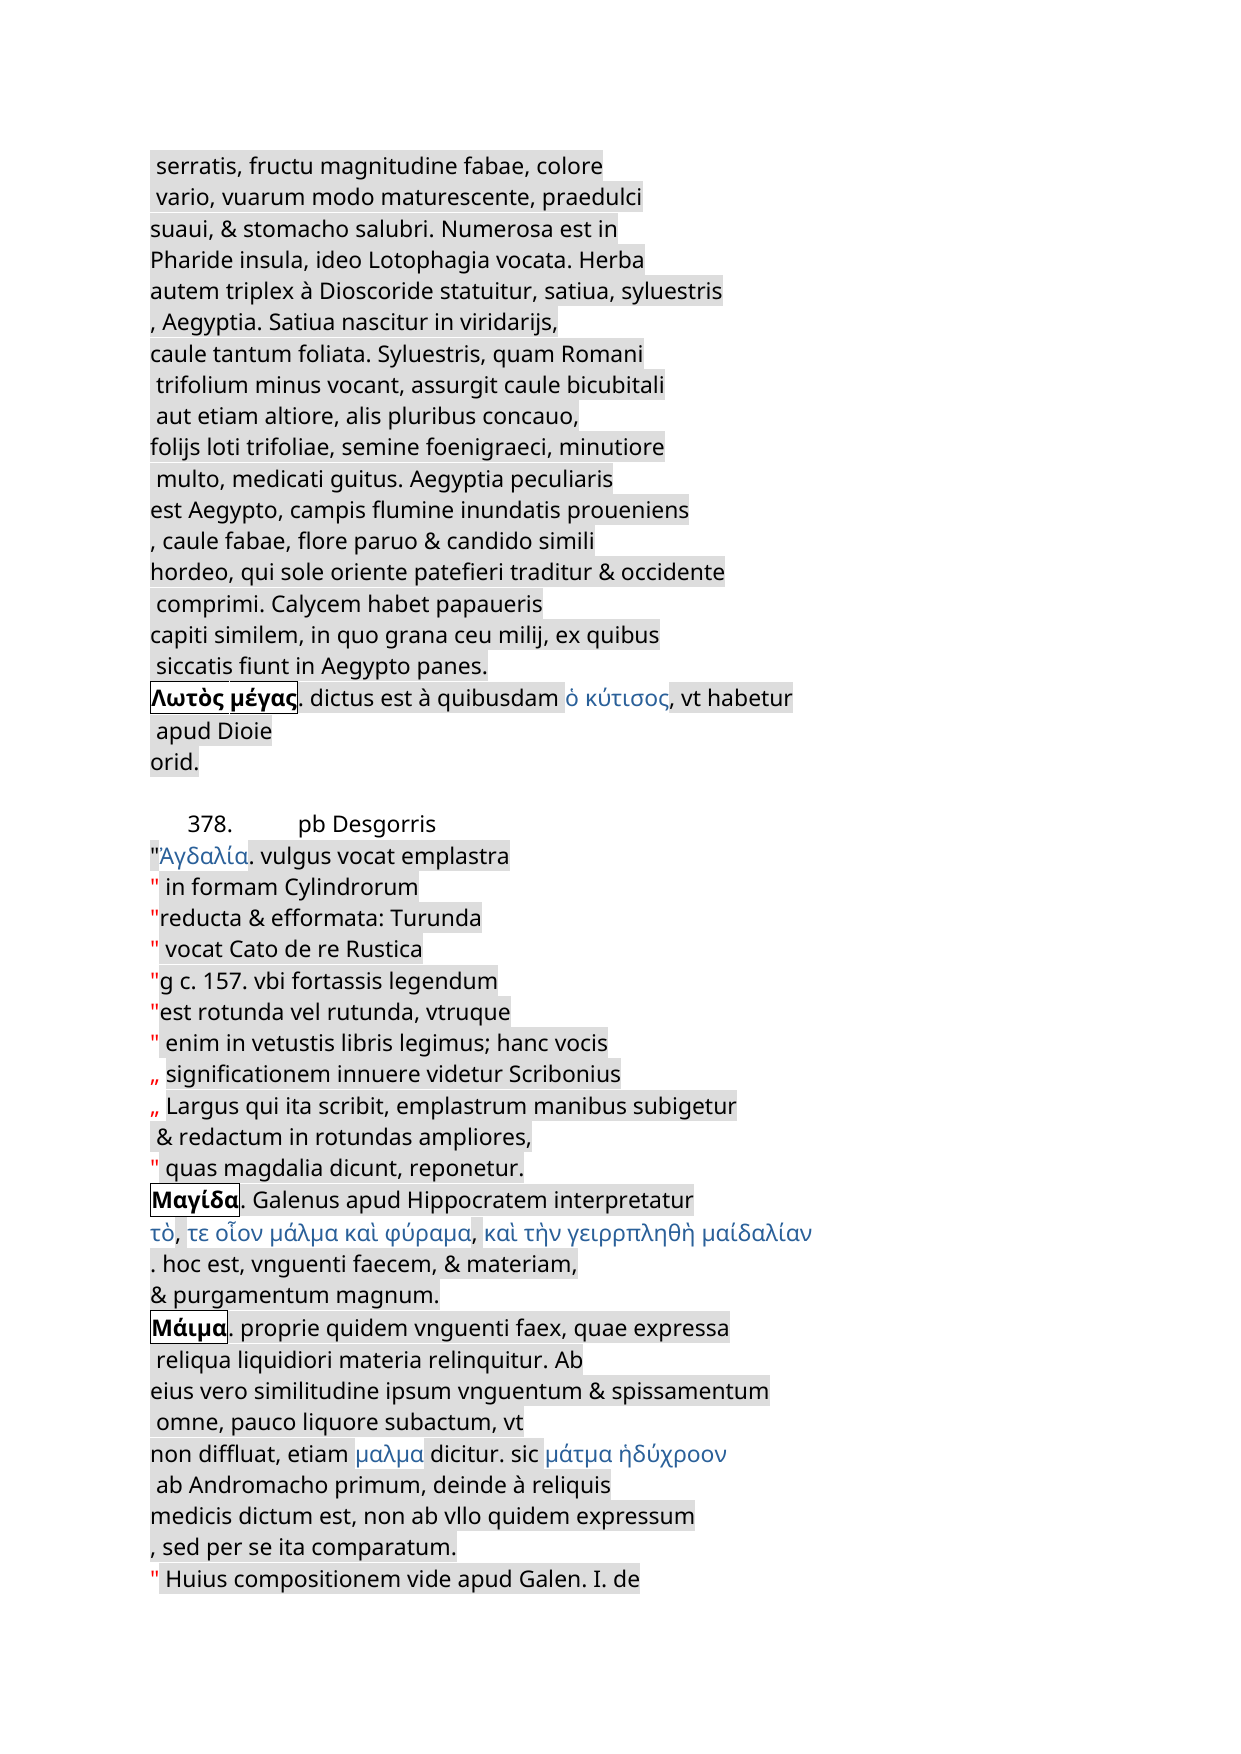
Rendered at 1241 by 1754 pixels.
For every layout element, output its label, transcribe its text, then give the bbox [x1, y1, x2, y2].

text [150, 150, 1090, 777]
list pb Desgorris [187, 808, 1090, 839]
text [150, 839, 1090, 1594]
